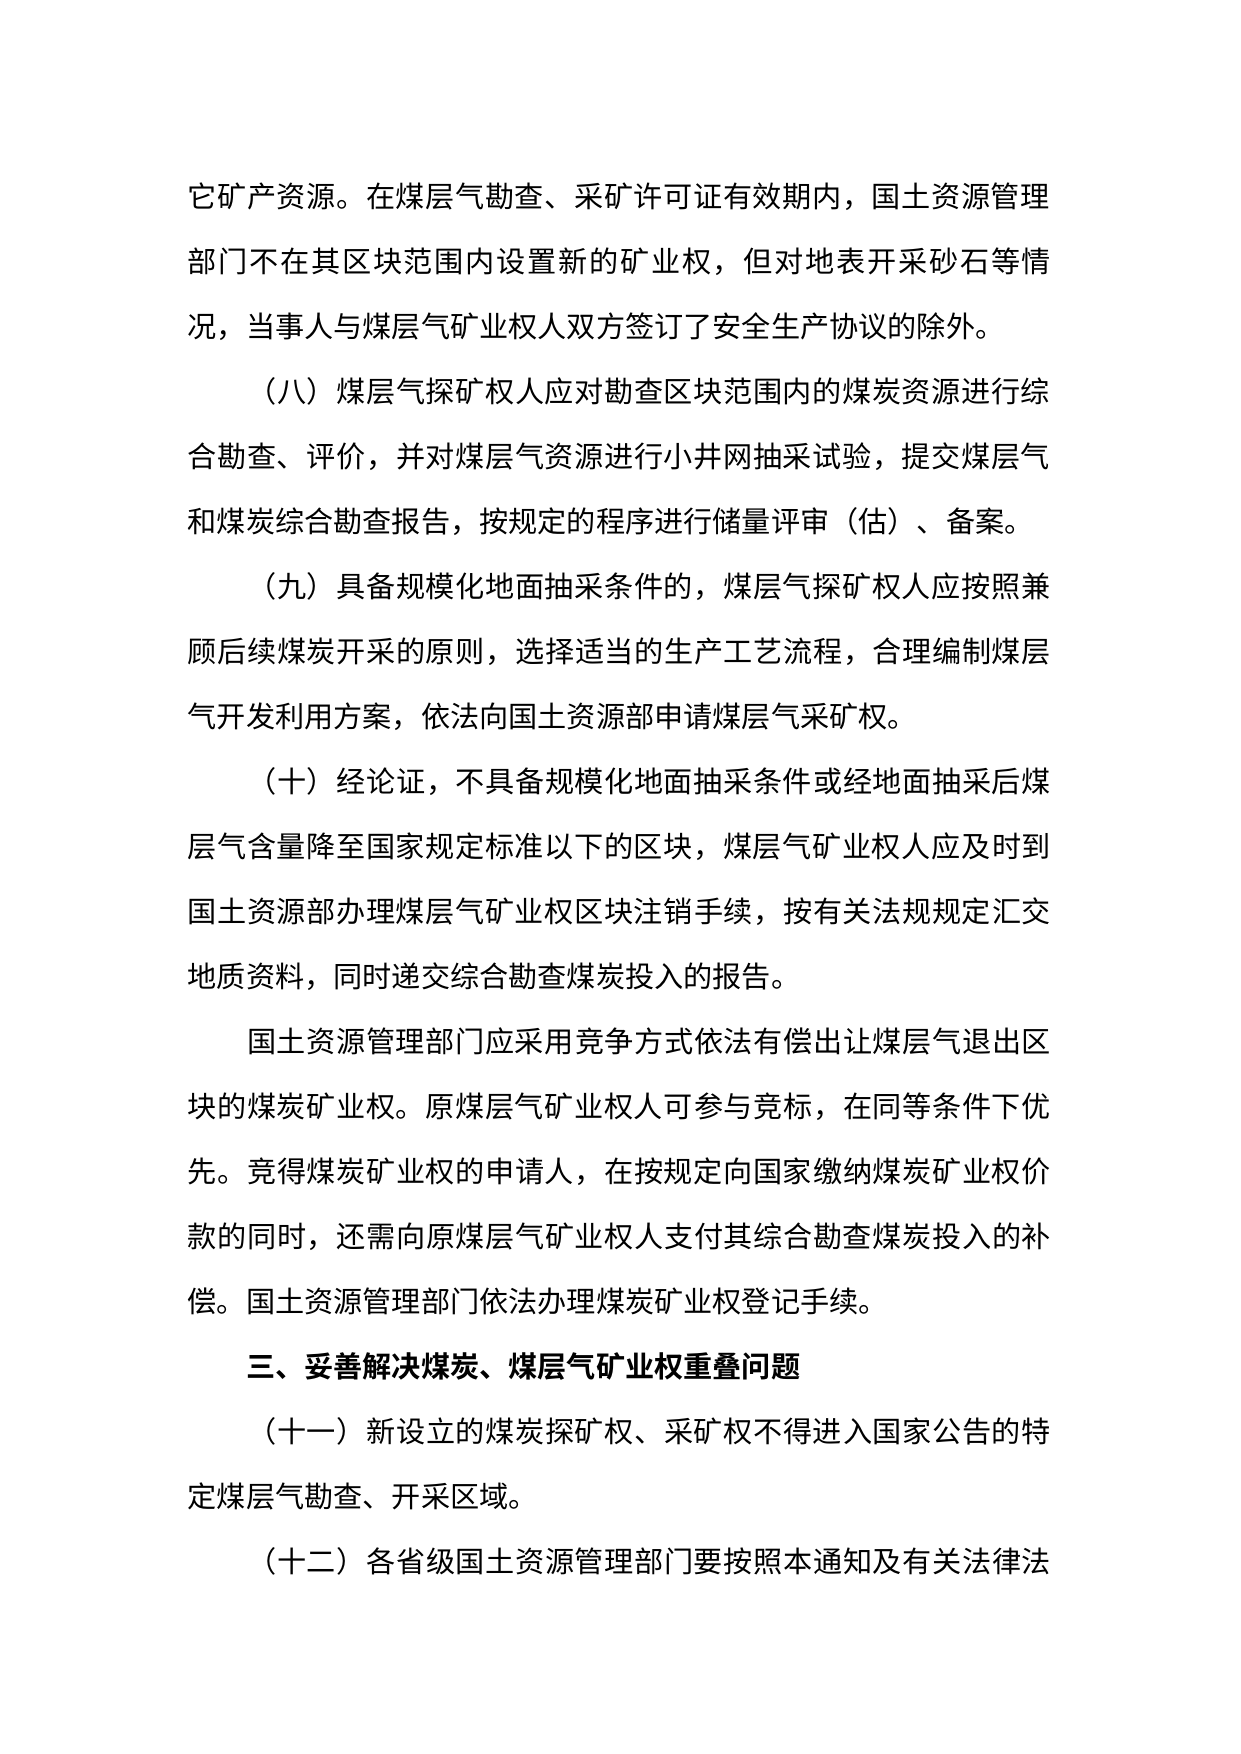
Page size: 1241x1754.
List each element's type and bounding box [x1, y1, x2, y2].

text [187, 162, 1053, 1592]
